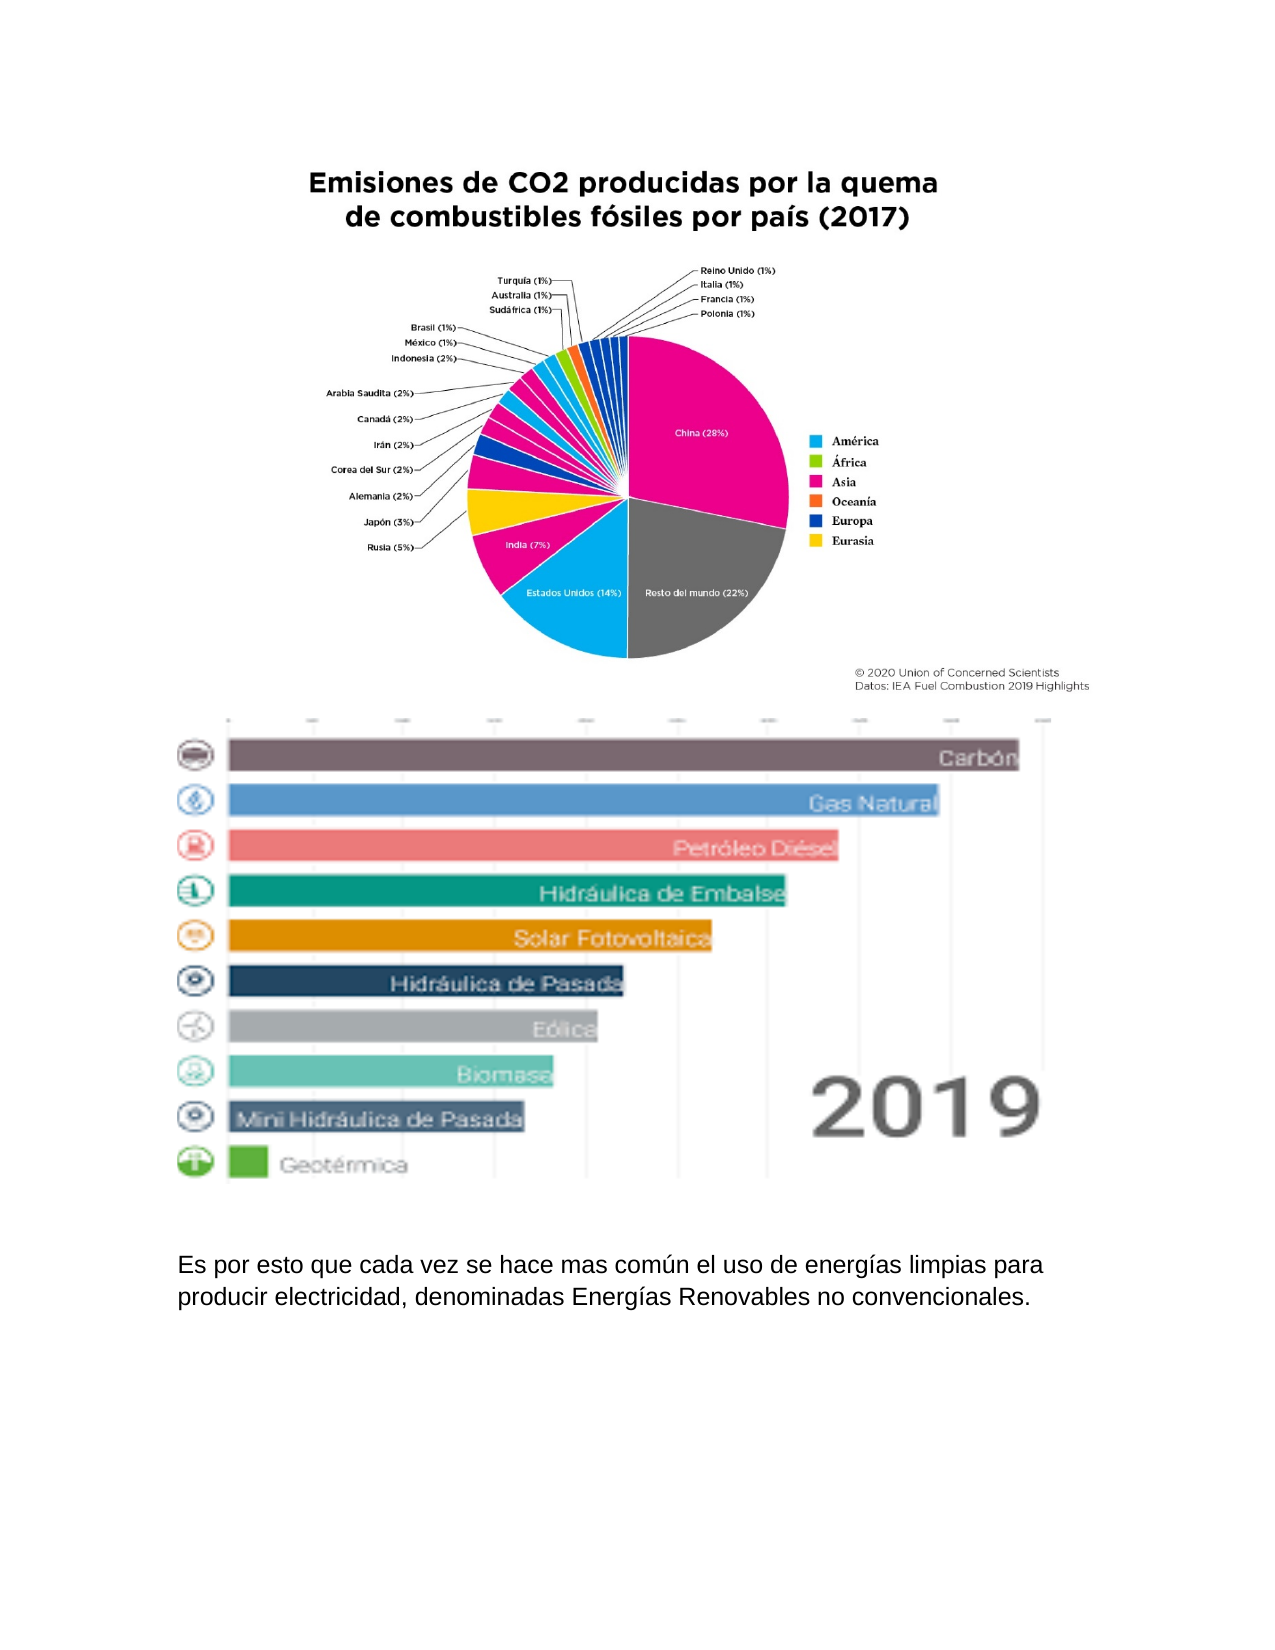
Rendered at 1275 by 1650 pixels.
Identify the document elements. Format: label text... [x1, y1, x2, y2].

picture [177, 718, 1052, 1184]
picture [177, 147, 1097, 700]
text Es por esto que cada vez se hace mas común el uso de energías limpias para producir electricidad, denominadas Energías Renovables no convencionales. [177, 1250, 1098, 1310]
